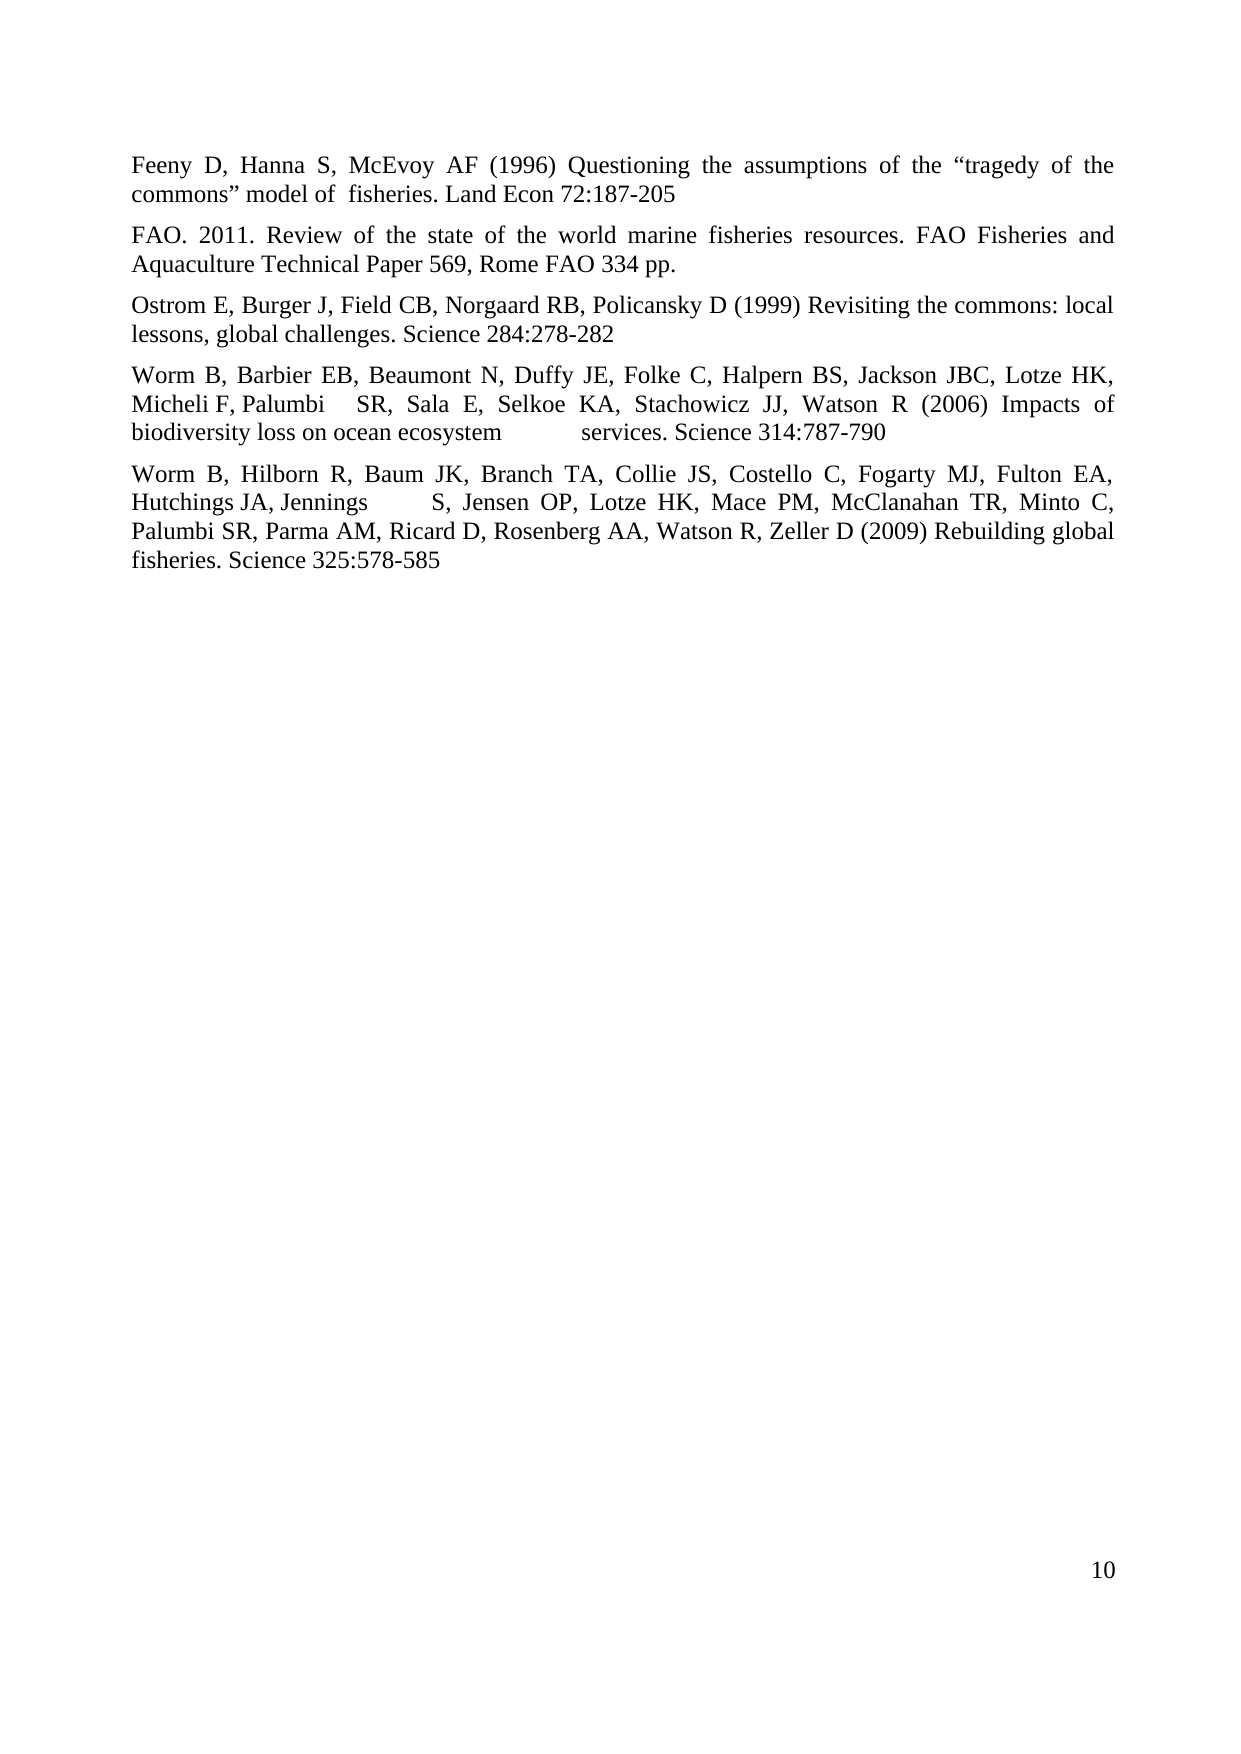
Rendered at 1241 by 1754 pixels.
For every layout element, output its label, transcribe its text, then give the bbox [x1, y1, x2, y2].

text Ostrom E, Burger J, Field CB, Norgaard RB, Policansky D (1999) Revisiting the commons: local lessons, global challenges. Science 284:278-282 [131, 290, 1116, 347]
text Feeny D, Hanna S, McEvoy AF (1996) Questioning the assumptions of the “tragedy of the commons” model of fisheries. Land Econ 72:187-205 [131, 150, 1116, 207]
text Worm B, Barbier EB, Beaumont N, Duffy JE, Folke C, Halpern BS, Jackson JBC, Lotze HK, Micheli F, Palumbi SR, Sala E, Selkoe KA, Stachowicz JJ, Watson R (2006) Impacts of biodiversity loss on ocean ecosystem services. Science 314:787-790 [131, 360, 1116, 446]
text FAO. 2011. Review of the state of the world marine fisheries resources. FAO Fisheries and Aquaculture Technical Paper 569, Rome FAO 334 pp. [131, 220, 1116, 277]
text Worm B, Hilborn R, Baum JK, Branch TA, Collie JS, Costello C, Fogarty MJ, Fulton EA, Hutchings JA, Jennings S, Jensen OP, Lotze HK, Mace PM, McClanahan TR, Minto C, Palumbi SR, Parma AM, Ricard D, Rosenberg AA, Watson R, Zeller D (2009) Rebuilding global fisheries. Science 325:578-585 [131, 459, 1116, 574]
